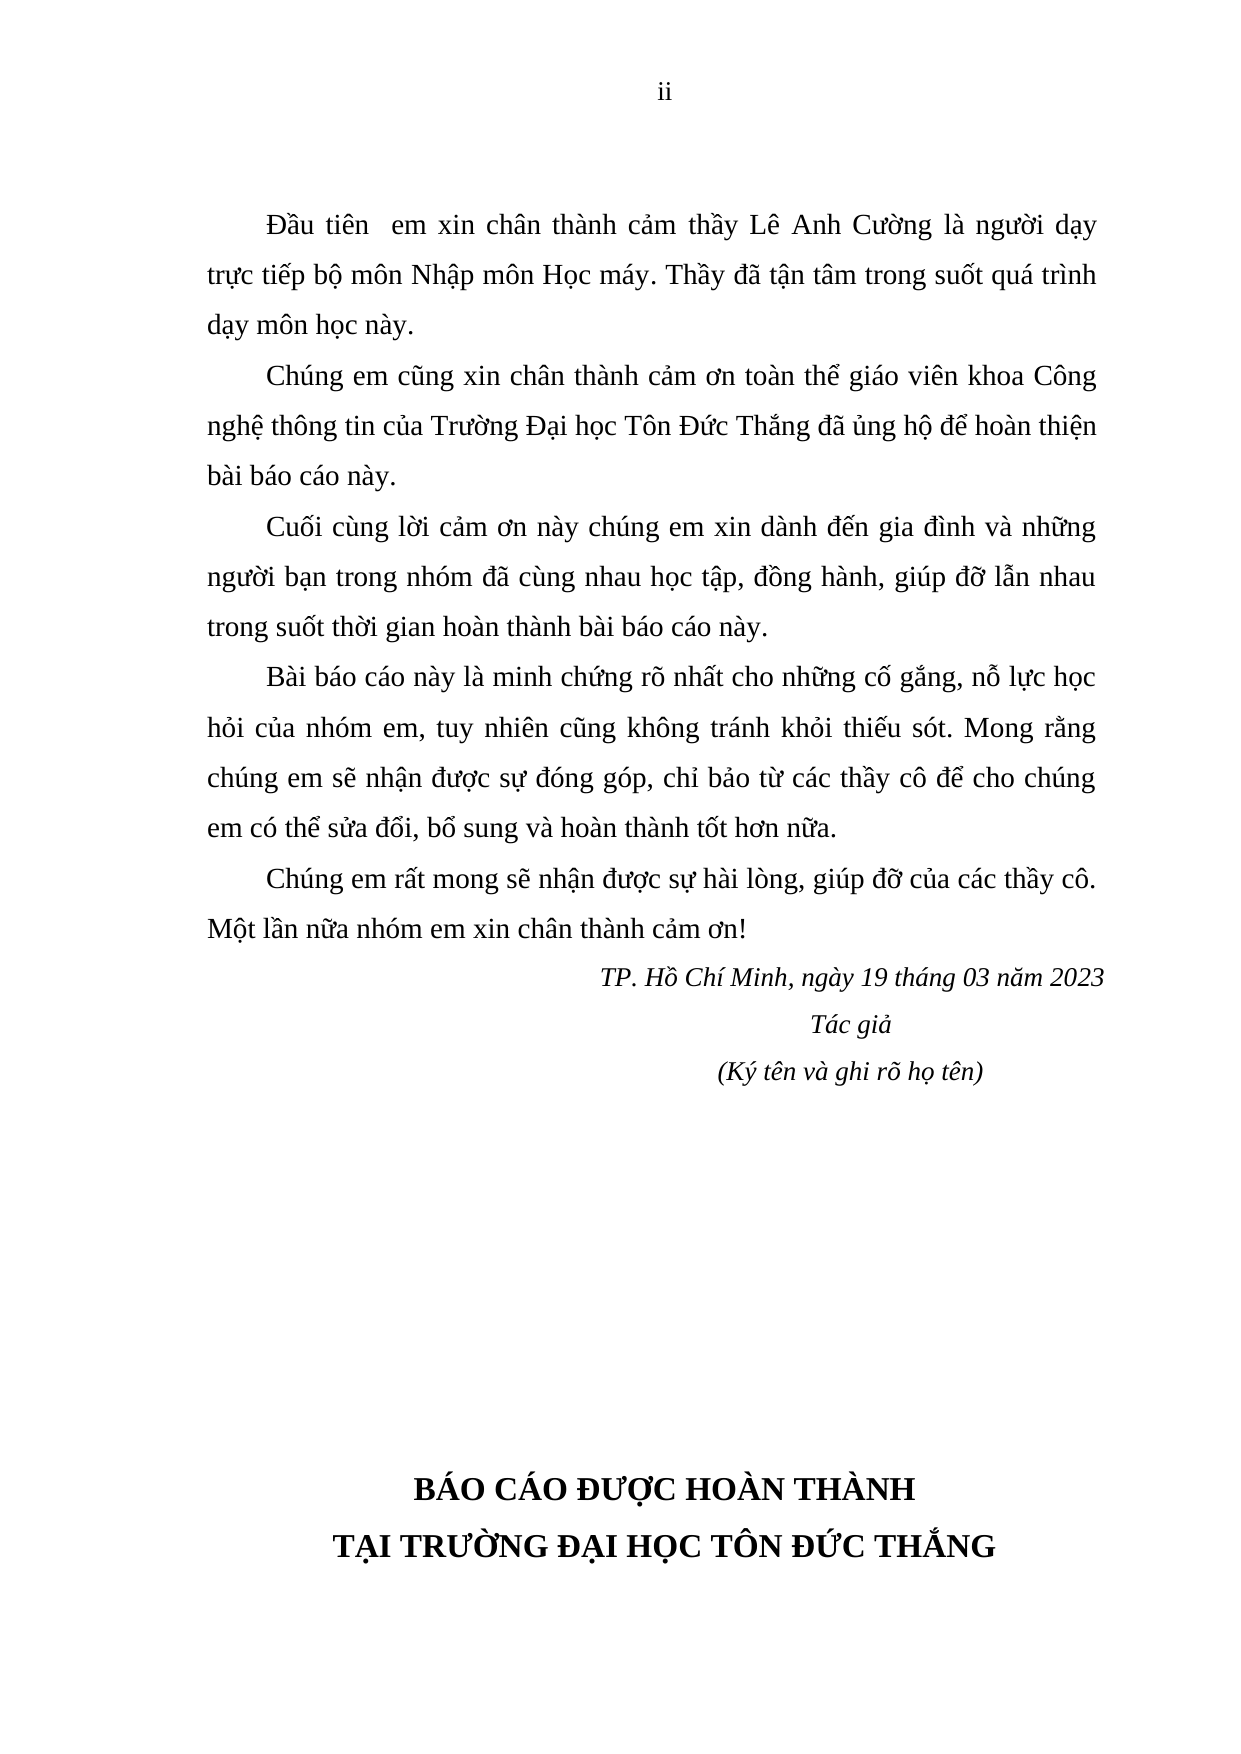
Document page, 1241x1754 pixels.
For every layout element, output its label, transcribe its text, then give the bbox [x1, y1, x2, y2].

text (Ký tên và ghi rõ họ tên) [541, 1055, 1122, 1086]
text Chúng em rất mong sẽ nhận được sự hài lòng, giúp đỡ của các thầy cô. Một lần nữa nhóm em xin chân thành cảm ơn! [207, 861, 1097, 945]
text TP. Hồ Chí Minh, ngày 19 tháng 03 năm 2023 [582, 961, 1122, 993]
text TẠI TRƯỜNG ĐẠI HỌC TÔN ĐỨC THẮNG [207, 1526, 1122, 1565]
text BÁO CÁO ĐƯỢC HOÀN THÀNH [207, 1469, 1122, 1507]
text Đầu tiên em xin chân thành cảm thầy Lê Anh Cường là người dạy trực tiếp bộ môn Nhập môn Học máy. Thầy đã tận tâm trong suốt quá trình dạy môn học này. [207, 207, 1097, 341]
text Bài báo cáo này là minh chứng rõ nhất cho những cố gắng, nỗ lực học hỏi của nhóm em, tuy nhiên cũng không tránh khỏi thiếu sót. Mong rằng chúng em sẽ nhận được sự đóng góp, chỉ bảo từ các thầy cô để cho chúng em có thể sửa đổi, bổ sung và hoàn thành tốt hơn nữa. [207, 659, 1097, 844]
text Tác giả [582, 1008, 1122, 1039]
text Cuối cùng lời cảm ơn này chúng em xin dành đến gia đình và những người bạn trong nhóm đã cùng nhau học tập, đồng hành, giúp đỡ lẫn nhau trong suốt thời gian hoàn thành bài báo cáo này. [207, 509, 1097, 643]
text Chúng em cũng xin chân thành cảm ơn toàn thể giáo viên khoa Công nghệ thông tin của Trường Đại học Tôn Đức Thắng đã ủng hộ để hoàn thiện bài báo cáo này. [207, 358, 1097, 492]
